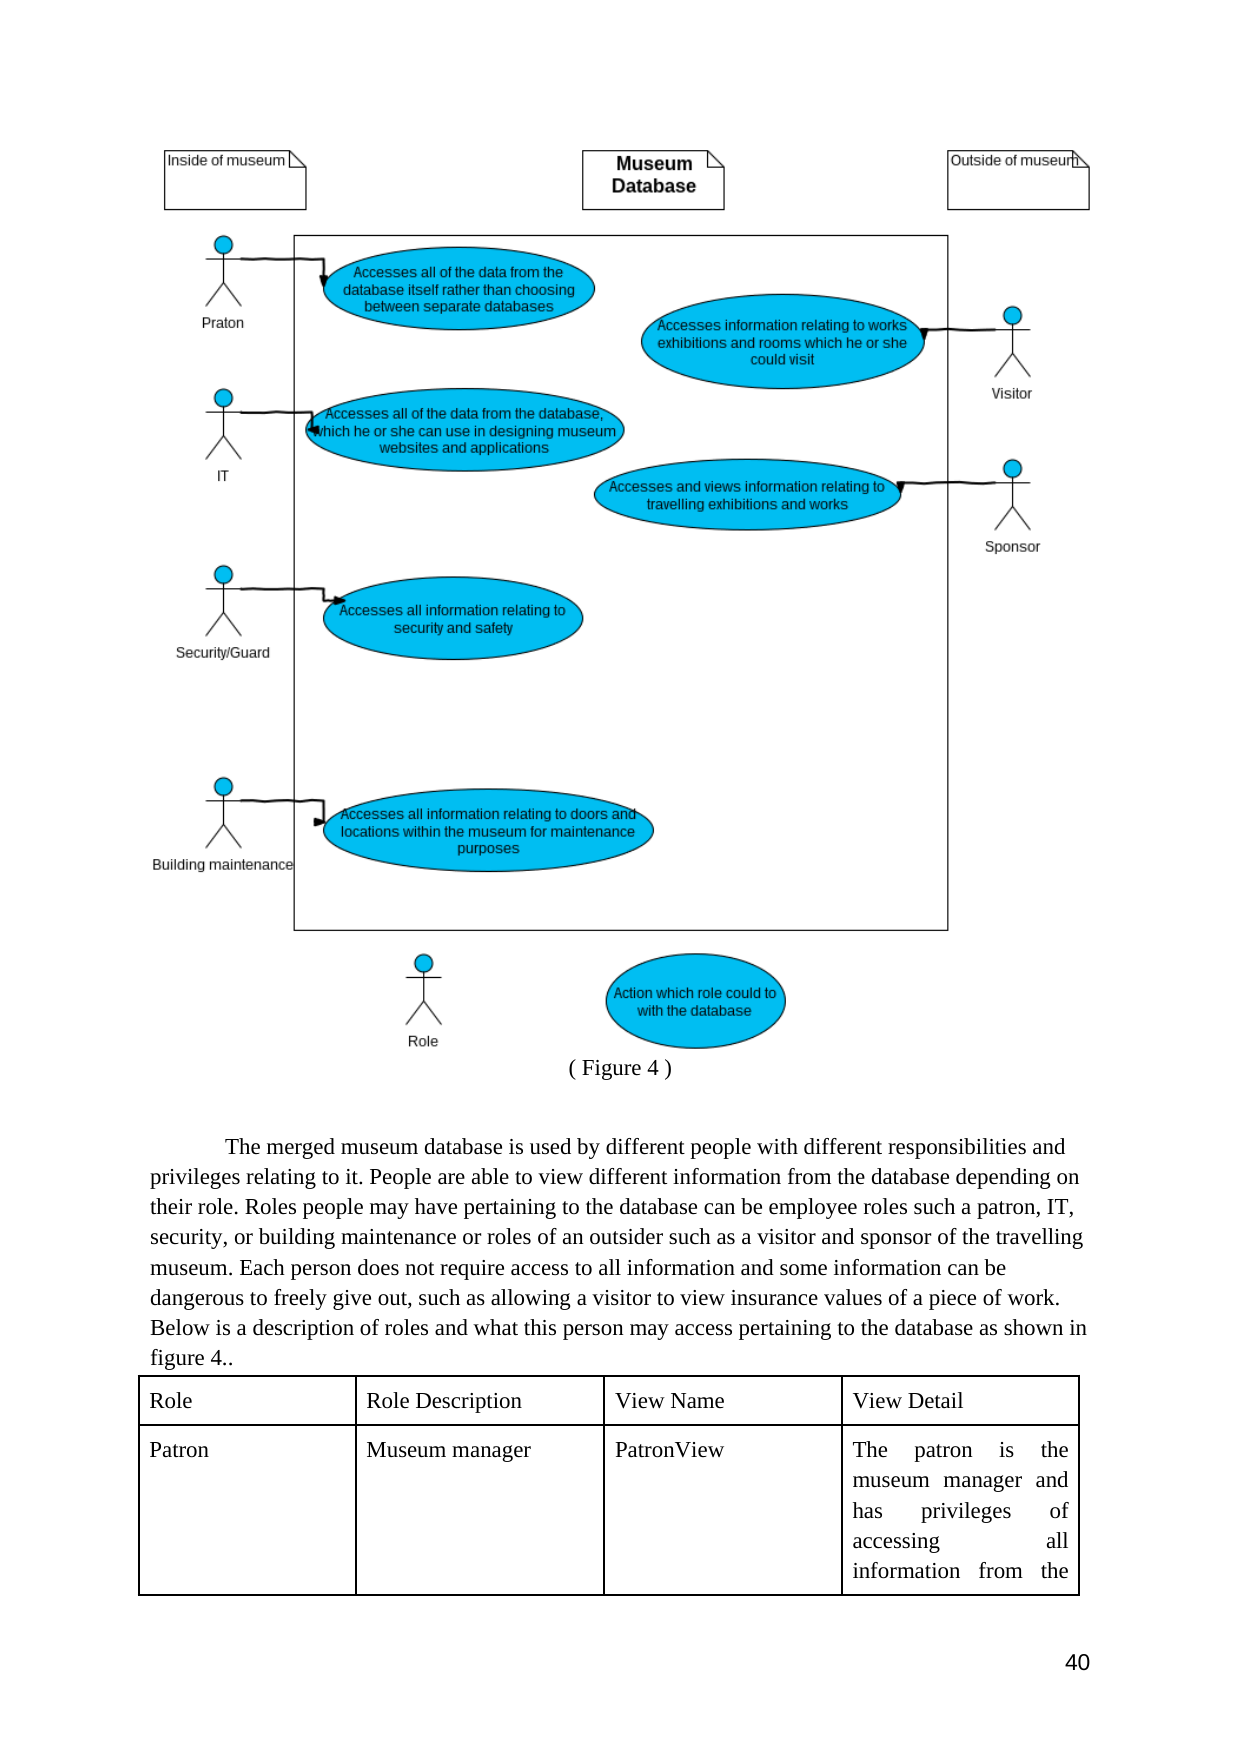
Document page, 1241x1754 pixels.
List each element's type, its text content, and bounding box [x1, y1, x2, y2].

text The merged museum database is used by different people with different responsibilities and privileges relating to it. People are able to view different information from the database depending on their role. Roles people may have pertaining to the database can be employee roles such a patron, IT, security, or building maintenance or roles of an outsider such as a visitor and sponsor of the travelling museum. Each person does not require access to all information and some information can be dangerous to freely give out, such as allowing a visitor to view insurance values of a piece of work. Below is a description of roles and what this person may access pertaining to the database as shown in figure 4.. [150, 1133, 1090, 1371]
text ( Figure 4 ) [150, 1054, 1090, 1080]
table_cell PatronView [605, 1426, 841, 1594]
table_cell Museum manager [357, 1426, 603, 1594]
table_cell Patron [140, 1426, 355, 1594]
table_header View Detail [843, 1377, 1078, 1424]
table_header View Name [605, 1377, 841, 1424]
table_header Role Description [357, 1377, 603, 1424]
table_header Role [140, 1377, 355, 1424]
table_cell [843, 1426, 1078, 1594]
